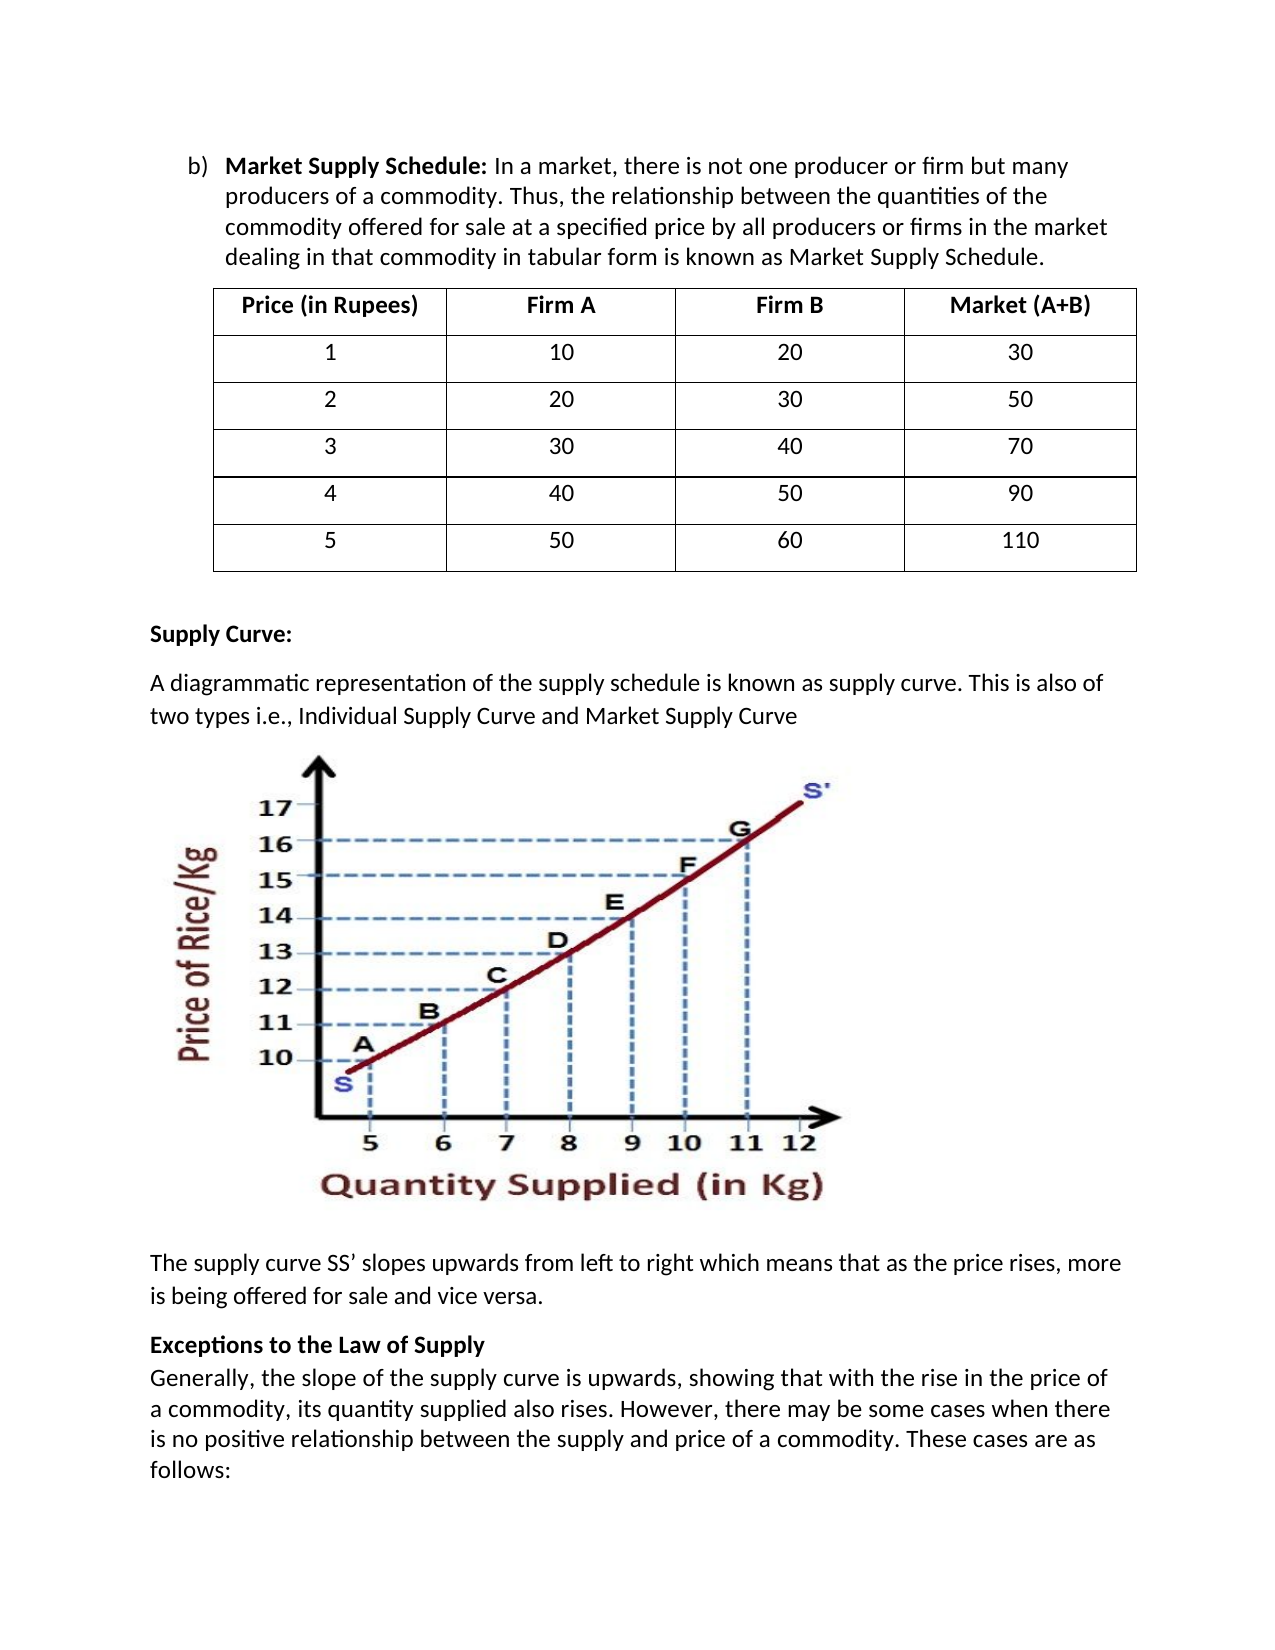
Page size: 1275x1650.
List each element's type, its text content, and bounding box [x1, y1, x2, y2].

table_cell 1 [214, 336, 446, 382]
table_header Price (in Rupees) [214, 289, 446, 335]
table_header Firm A [447, 289, 675, 335]
list Market Supply Schedule: In a market, there is not one producer or firm but many producers of a commodity. Thus, the relationship between the quantities of the commodity offered for sale at a specified price by all producers or firms in the market dealing in that commodity in tabular form is known as Market Supply Schedule. [187, 150, 1125, 272]
table_cell 60 [676, 525, 904, 571]
table_cell 50 [447, 525, 675, 571]
subtitle Exceptions to the Law of Supply [150, 1329, 1125, 1360]
table_cell 50 [905, 383, 1136, 429]
table_cell 2 [214, 383, 446, 429]
table_cell 70 [905, 430, 1136, 476]
table_cell 10 [447, 336, 675, 382]
table_cell 30 [676, 383, 904, 429]
table_cell 20 [447, 383, 675, 429]
text The supply curve SS’ slopes upwards from left to right which means that as the price rises, more is being offered for sale and vice versa. [150, 1247, 1125, 1311]
table_header Firm B [676, 289, 904, 335]
table_cell 20 [676, 336, 904, 382]
table_cell 4 [214, 478, 446, 524]
table_cell 30 [905, 336, 1136, 382]
table_cell 110 [905, 525, 1136, 571]
picture [150, 750, 854, 1229]
table_cell 50 [676, 478, 904, 524]
table_cell 5 [214, 525, 446, 571]
table_cell 30 [447, 430, 675, 476]
text Supply Curve: [150, 618, 1125, 648]
table_cell 40 [447, 478, 675, 524]
table_cell 90 [905, 478, 1136, 524]
table_cell 3 [214, 430, 446, 476]
table_cell 40 [676, 430, 904, 476]
text A diagrammatic representation of the supply schedule is known as supply curve. This is also of two types i.e., Individual Supply Curve and Market Supply Curve [150, 668, 1125, 731]
text Generally, the slope of the supply curve is upwards, showing that with the rise in the price of a commodity, its quantity supplied also rises. However, there may be some cases when there is no positive relationship between the supply and price of a commodity. These cases are as follows: [150, 1362, 1125, 1484]
table_header Market (A+B) [905, 289, 1136, 335]
